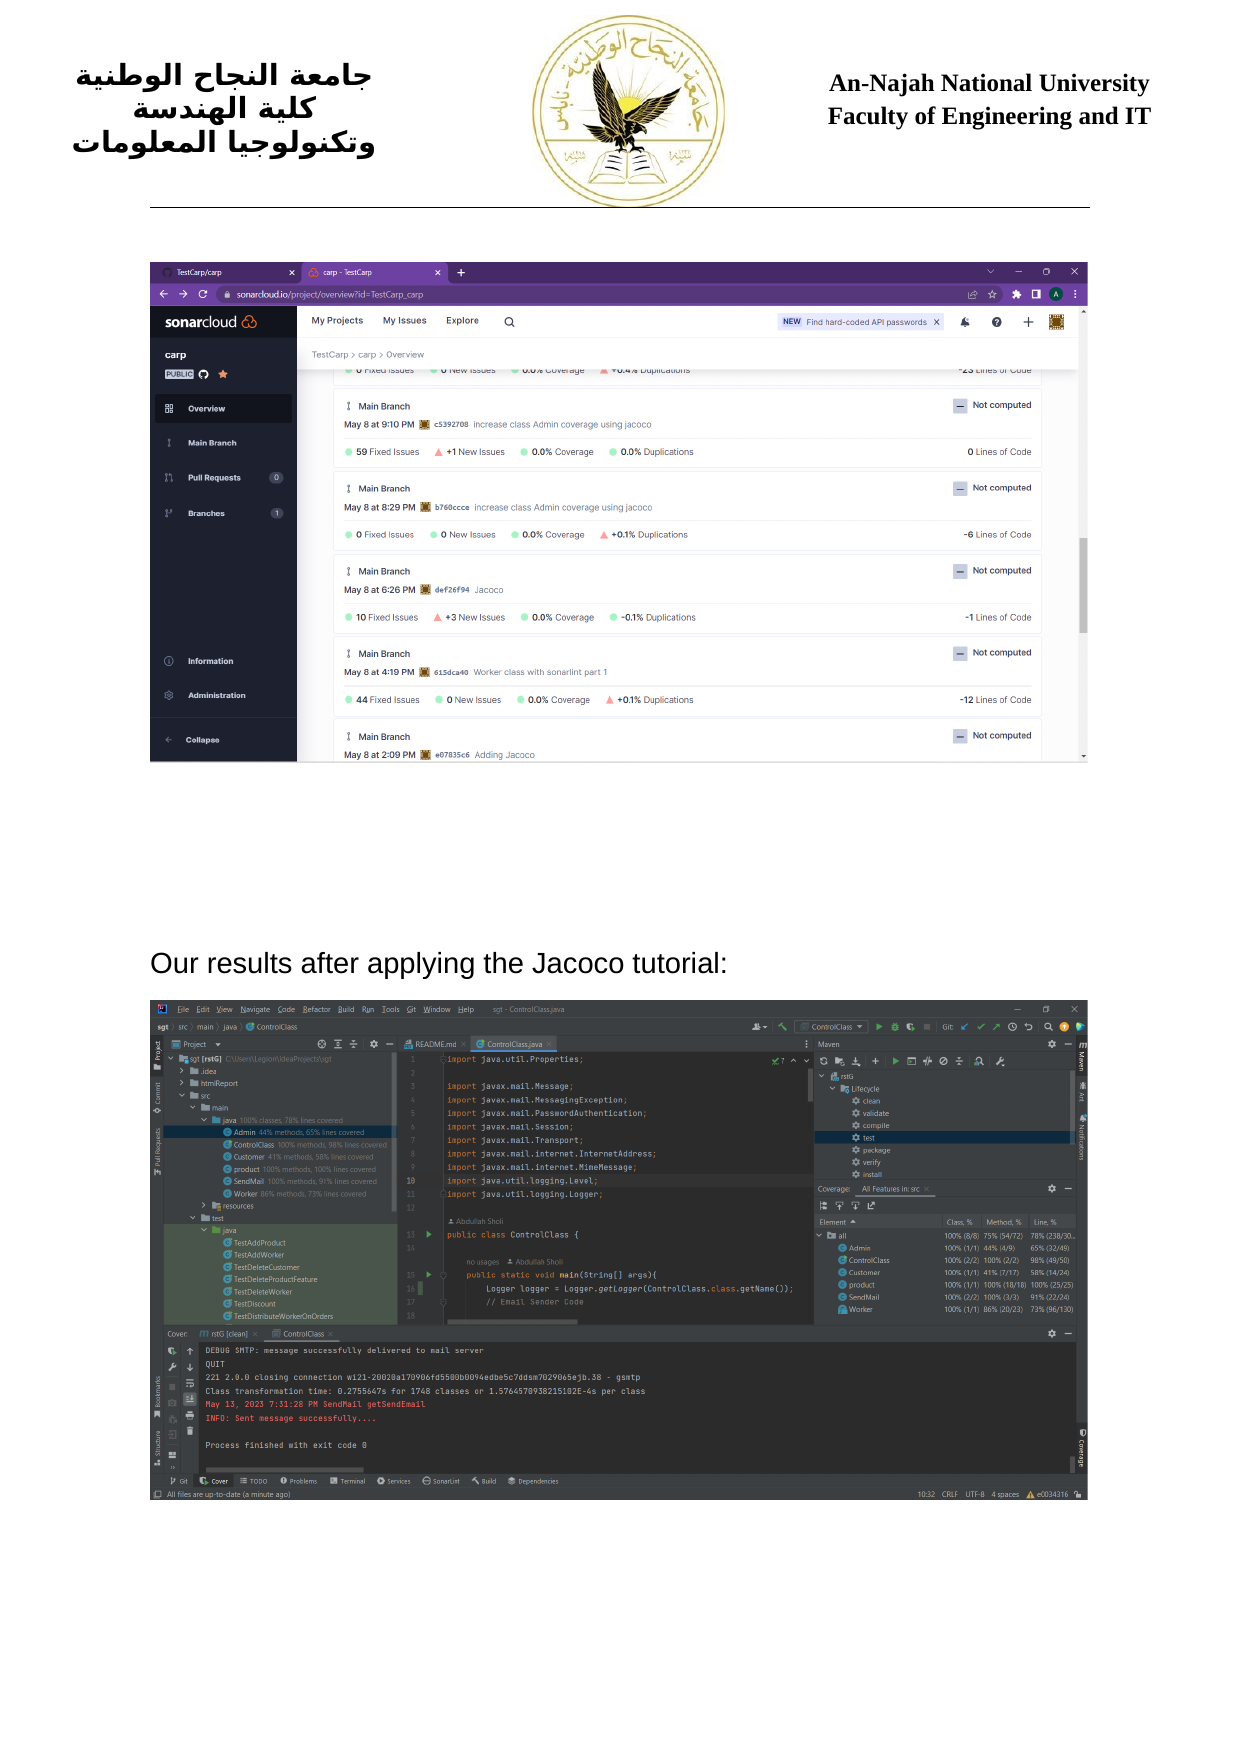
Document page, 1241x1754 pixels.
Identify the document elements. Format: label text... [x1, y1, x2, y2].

picture [150, 1000, 1088, 1500]
text Our results after applying the Jacoco tutorial: [150, 946, 1090, 980]
picture [150, 262, 1088, 763]
picture [532, 15, 725, 207]
